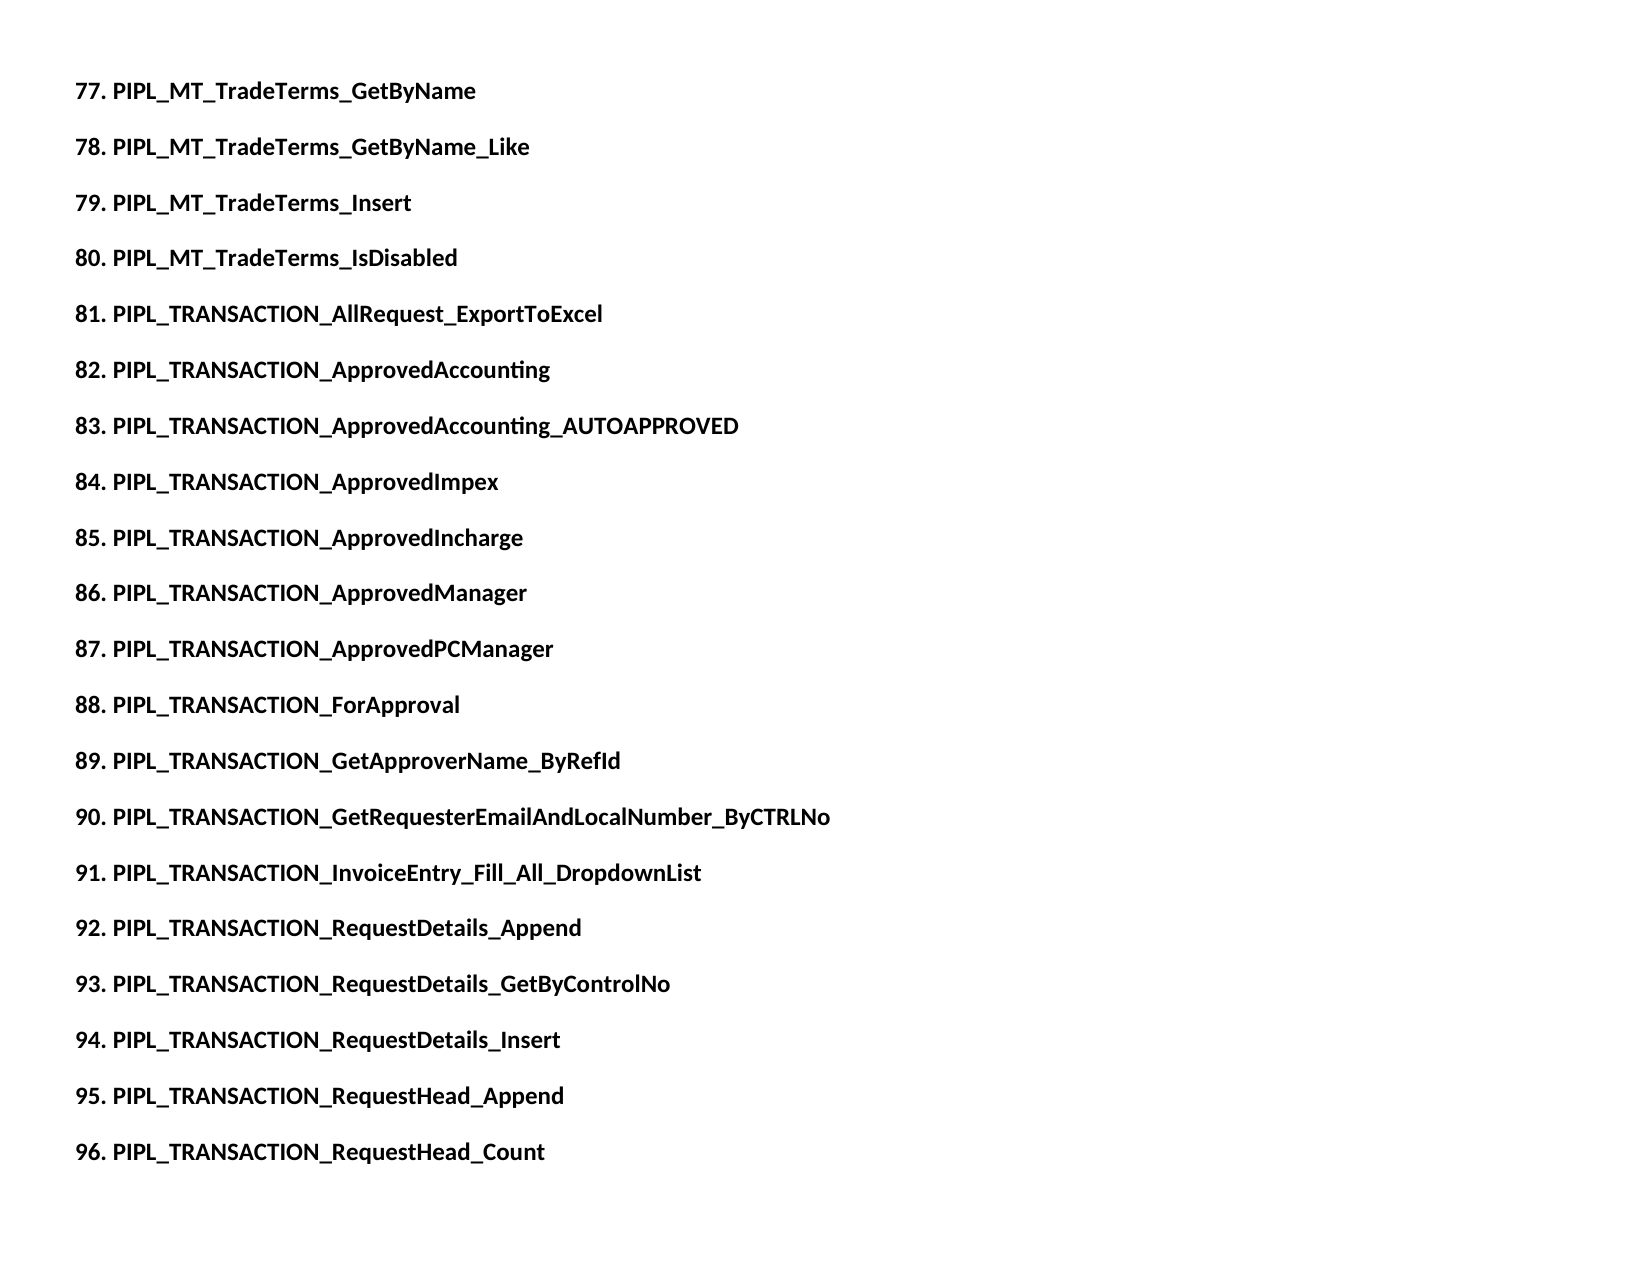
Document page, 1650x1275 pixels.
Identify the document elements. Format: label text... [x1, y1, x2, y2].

text 93. PIPL_TRANSACTION_RequestDetails_GetByControlNo [75, 968, 1575, 999]
text 92. PIPL_TRANSACTION_RequestDetails_Append [75, 912, 1575, 943]
text 95. PIPL_TRANSACTION_RequestHead_Append [75, 1080, 1575, 1111]
text 79. PIPL_MT_TradeTerms_Insert [75, 187, 1575, 217]
text 82. PIPL_TRANSACTION_ApprovedAccounting [75, 354, 1575, 385]
text 81. PIPL_TRANSACTION_AllRequest_ExportToExcel [75, 298, 1575, 329]
text 89. PIPL_TRANSACTION_GetApproverName_ByRefId [75, 745, 1575, 776]
text 83. PIPL_TRANSACTION_ApprovedAccounting_AUTOAPPROVED [75, 410, 1575, 441]
text 85. PIPL_TRANSACTION_ApprovedIncharge [75, 522, 1575, 552]
text 87. PIPL_TRANSACTION_ApprovedPCManager [75, 633, 1575, 664]
text 96. PIPL_TRANSACTION_RequestHead_Count [75, 1136, 1575, 1166]
text 86. PIPL_TRANSACTION_ApprovedManager [75, 577, 1575, 608]
text 80. PIPL_MT_TradeTerms_IsDisabled [75, 242, 1575, 273]
text 88. PIPL_TRANSACTION_ForApproval [75, 689, 1575, 720]
text 90. PIPL_TRANSACTION_GetRequesterEmailAndLocalNumber_ByCTRLNo [75, 801, 1575, 831]
text 78. PIPL_MT_TradeTerms_GetByName_Like [75, 131, 1575, 161]
text 91. PIPL_TRANSACTION_InvoiceEntry_Fill_All_DropdownList [75, 857, 1575, 887]
text 77. PIPL_MT_TradeTerms_GetByName [75, 75, 1575, 106]
text 84. PIPL_TRANSACTION_ApprovedImpex [75, 466, 1575, 496]
text 94. PIPL_TRANSACTION_RequestDetails_Insert [75, 1024, 1575, 1055]
